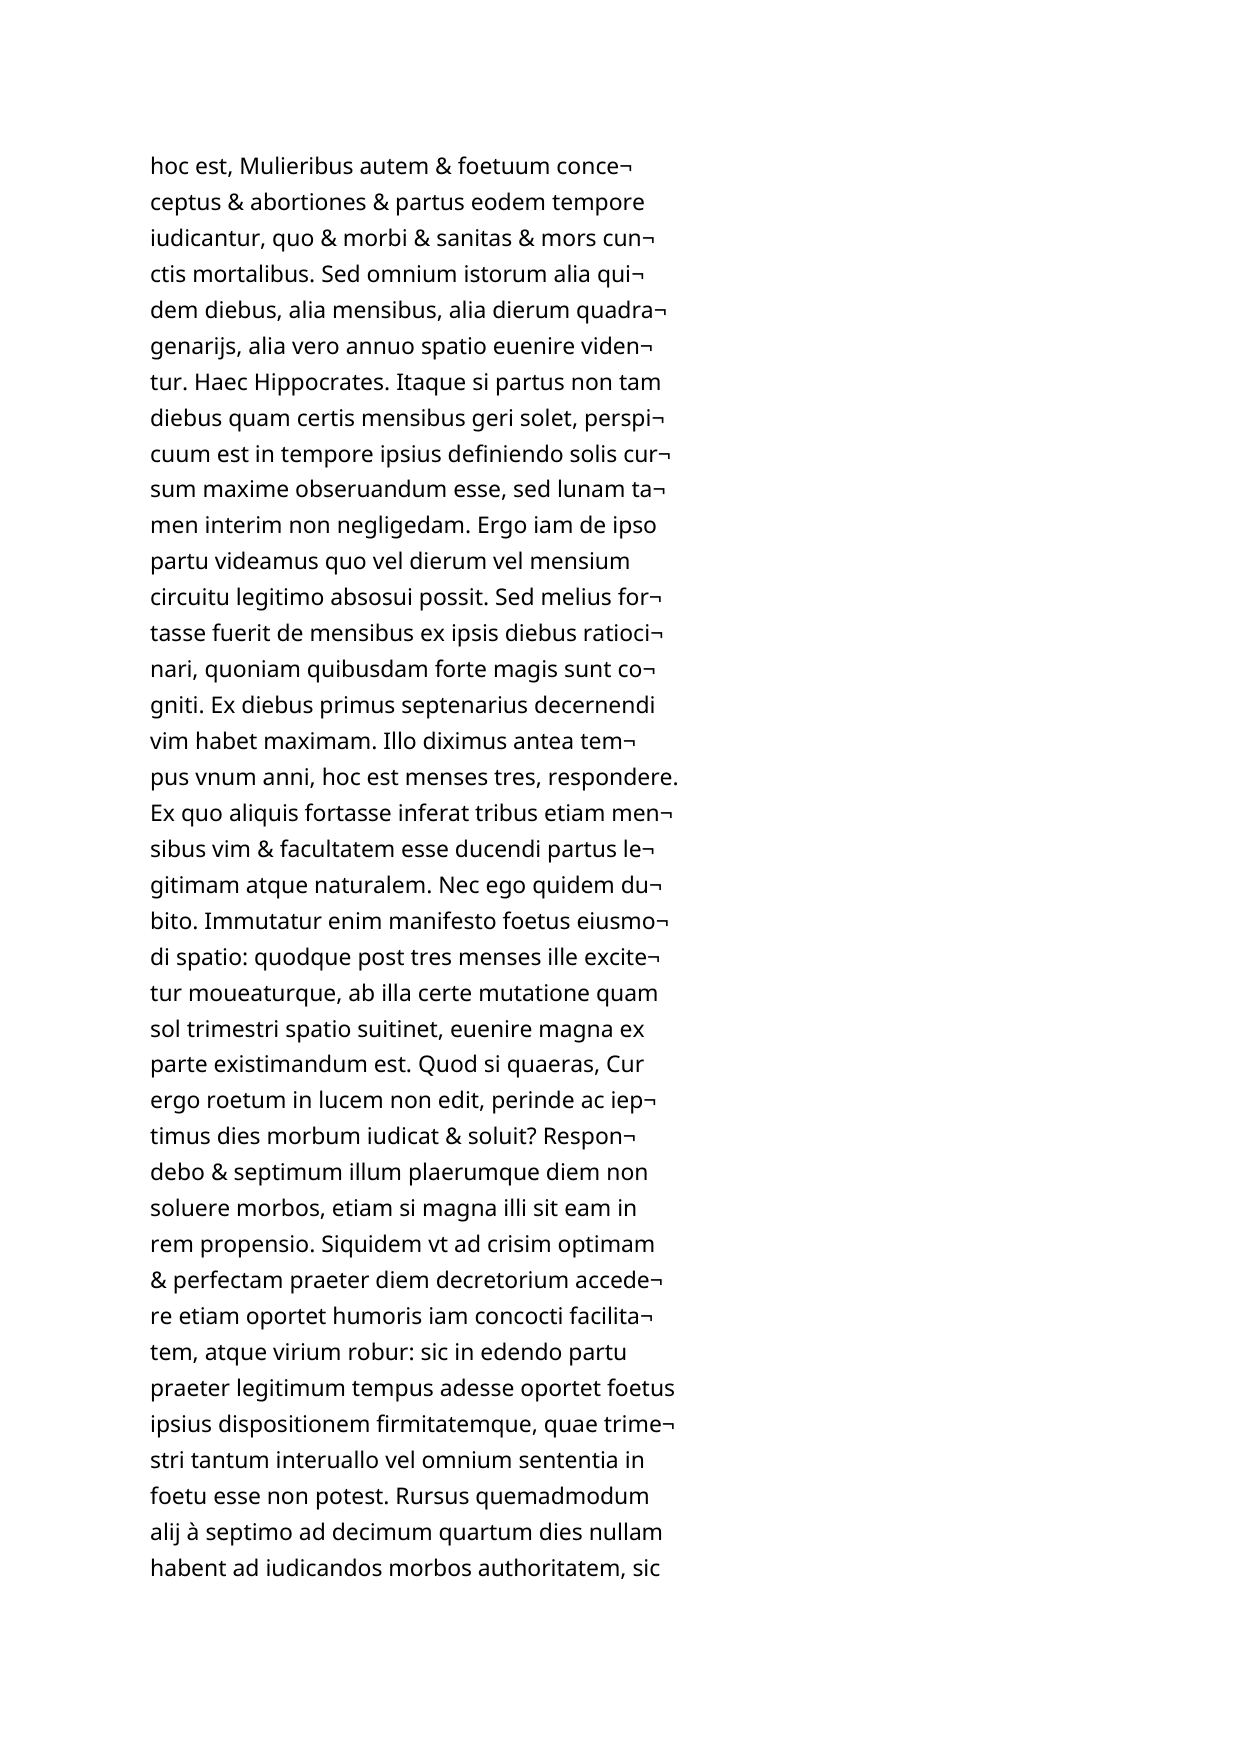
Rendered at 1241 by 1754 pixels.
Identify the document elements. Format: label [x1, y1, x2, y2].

text [150, 150, 1090, 1583]
